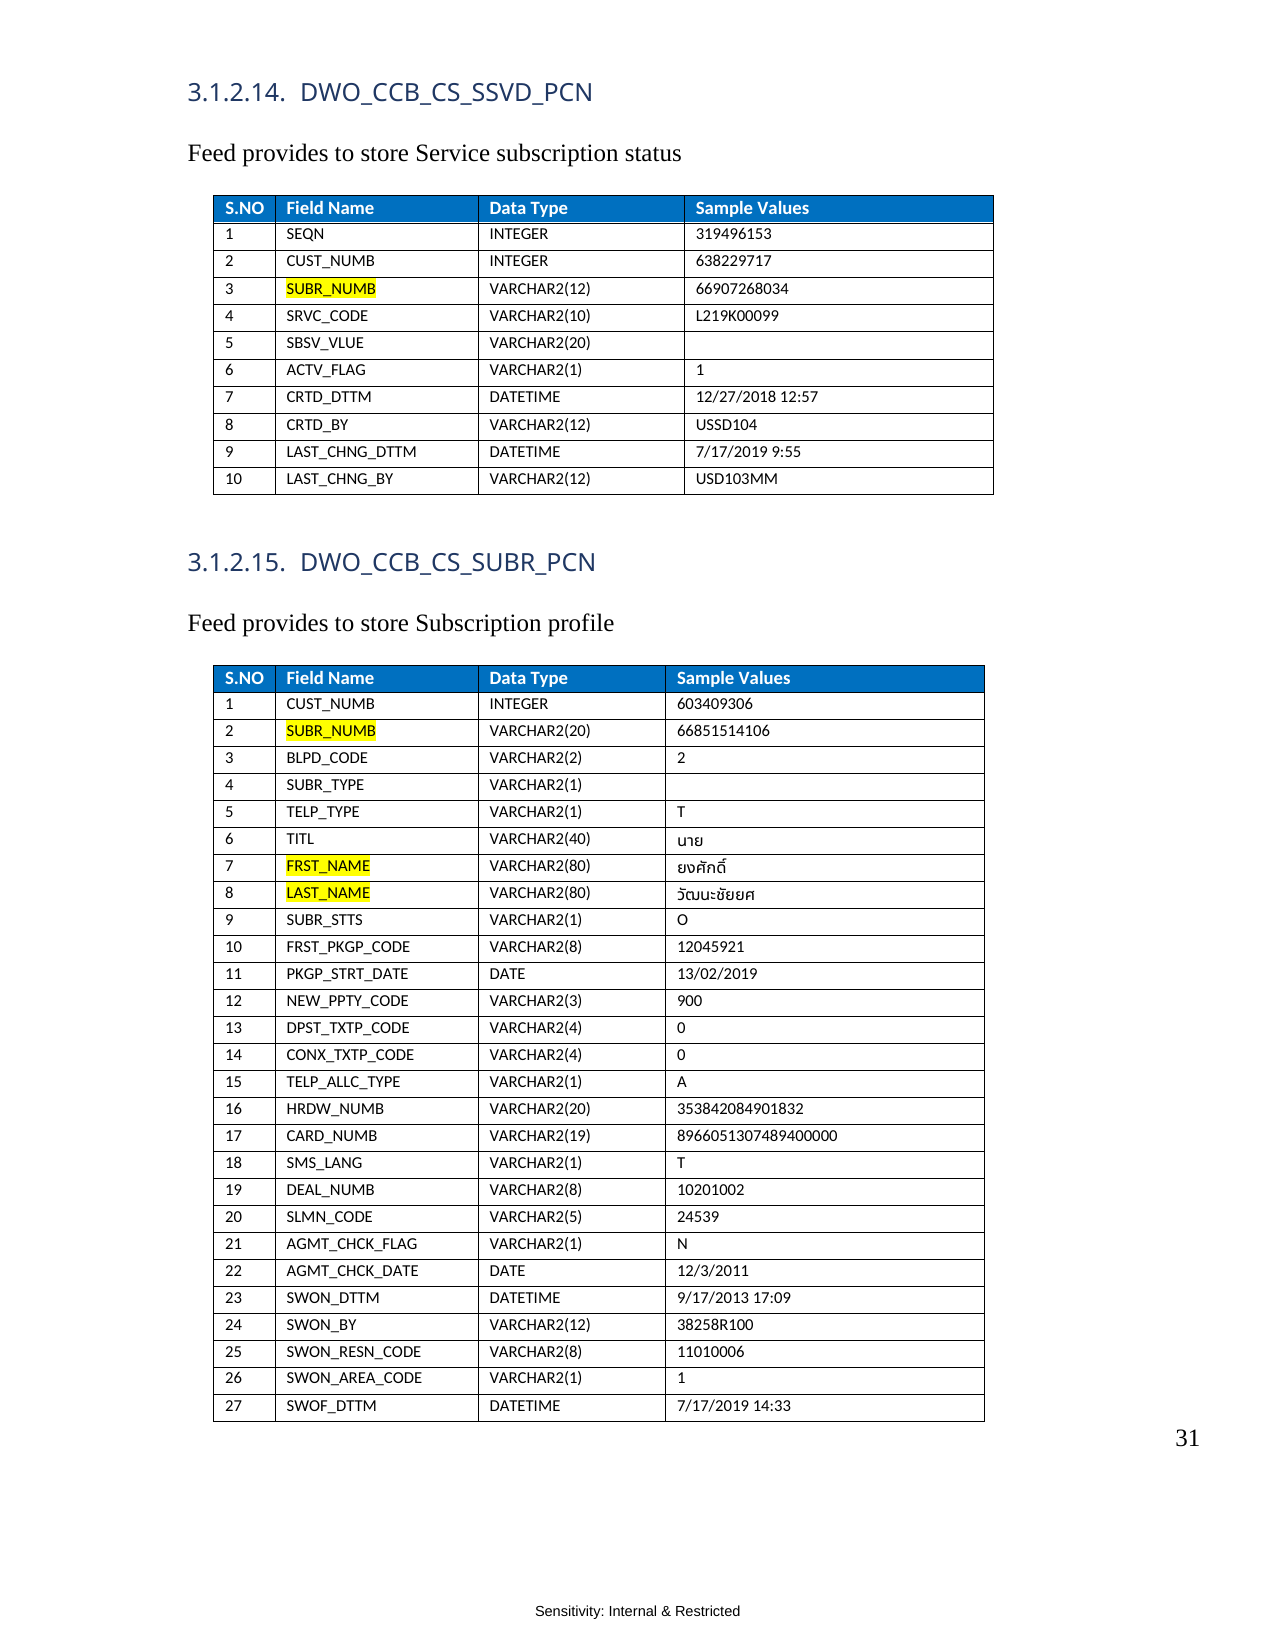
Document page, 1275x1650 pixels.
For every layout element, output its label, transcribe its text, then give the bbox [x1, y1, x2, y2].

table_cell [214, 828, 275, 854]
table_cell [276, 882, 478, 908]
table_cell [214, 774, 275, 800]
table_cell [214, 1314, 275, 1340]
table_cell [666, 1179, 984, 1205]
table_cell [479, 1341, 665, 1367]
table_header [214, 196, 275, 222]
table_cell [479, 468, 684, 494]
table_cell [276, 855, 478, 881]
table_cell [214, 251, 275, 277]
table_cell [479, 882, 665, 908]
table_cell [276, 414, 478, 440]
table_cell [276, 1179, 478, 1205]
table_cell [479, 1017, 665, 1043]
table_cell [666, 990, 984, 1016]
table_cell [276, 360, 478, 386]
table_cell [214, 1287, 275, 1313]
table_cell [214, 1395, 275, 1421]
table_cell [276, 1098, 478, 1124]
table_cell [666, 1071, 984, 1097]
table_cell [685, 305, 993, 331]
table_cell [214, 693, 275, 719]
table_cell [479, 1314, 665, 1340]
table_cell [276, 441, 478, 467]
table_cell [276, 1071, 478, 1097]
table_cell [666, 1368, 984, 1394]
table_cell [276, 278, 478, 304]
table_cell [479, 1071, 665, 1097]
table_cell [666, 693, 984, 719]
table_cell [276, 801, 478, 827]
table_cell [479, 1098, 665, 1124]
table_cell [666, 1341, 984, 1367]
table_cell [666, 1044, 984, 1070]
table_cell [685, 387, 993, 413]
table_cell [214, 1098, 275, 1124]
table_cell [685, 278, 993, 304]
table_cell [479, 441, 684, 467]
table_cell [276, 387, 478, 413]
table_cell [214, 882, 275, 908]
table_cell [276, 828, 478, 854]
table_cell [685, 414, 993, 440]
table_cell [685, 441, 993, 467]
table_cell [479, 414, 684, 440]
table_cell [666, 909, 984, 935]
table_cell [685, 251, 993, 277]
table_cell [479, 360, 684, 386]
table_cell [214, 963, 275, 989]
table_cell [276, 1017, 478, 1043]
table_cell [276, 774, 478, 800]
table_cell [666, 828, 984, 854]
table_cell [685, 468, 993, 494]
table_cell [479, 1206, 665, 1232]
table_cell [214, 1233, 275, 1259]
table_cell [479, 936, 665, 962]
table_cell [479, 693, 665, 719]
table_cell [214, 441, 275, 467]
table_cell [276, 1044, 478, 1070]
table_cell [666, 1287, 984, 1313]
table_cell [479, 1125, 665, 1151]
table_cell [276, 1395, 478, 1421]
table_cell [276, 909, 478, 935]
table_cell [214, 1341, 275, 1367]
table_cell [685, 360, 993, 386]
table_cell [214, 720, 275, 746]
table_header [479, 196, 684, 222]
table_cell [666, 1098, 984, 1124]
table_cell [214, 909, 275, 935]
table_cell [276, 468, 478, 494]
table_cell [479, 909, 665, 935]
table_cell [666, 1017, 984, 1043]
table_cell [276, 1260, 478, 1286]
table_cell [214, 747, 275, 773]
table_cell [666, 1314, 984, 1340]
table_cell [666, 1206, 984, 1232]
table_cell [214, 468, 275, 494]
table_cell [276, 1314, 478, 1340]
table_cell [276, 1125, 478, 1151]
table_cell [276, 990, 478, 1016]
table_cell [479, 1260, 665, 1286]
text Feed provides to store Subscription profile [187, 608, 1200, 637]
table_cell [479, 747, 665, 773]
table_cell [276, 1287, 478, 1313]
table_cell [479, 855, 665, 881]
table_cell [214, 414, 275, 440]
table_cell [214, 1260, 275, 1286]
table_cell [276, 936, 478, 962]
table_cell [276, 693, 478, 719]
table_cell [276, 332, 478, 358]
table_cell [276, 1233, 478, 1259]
subtitle DWO_CCB_CS_SUBR_PCN [187, 545, 1200, 579]
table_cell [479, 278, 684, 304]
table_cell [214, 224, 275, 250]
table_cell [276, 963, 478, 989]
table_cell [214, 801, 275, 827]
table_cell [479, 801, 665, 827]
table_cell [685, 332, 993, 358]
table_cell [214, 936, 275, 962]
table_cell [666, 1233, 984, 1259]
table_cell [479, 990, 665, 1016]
subtitle DWO_CCB_CS_SSVD_PCN [187, 75, 1200, 109]
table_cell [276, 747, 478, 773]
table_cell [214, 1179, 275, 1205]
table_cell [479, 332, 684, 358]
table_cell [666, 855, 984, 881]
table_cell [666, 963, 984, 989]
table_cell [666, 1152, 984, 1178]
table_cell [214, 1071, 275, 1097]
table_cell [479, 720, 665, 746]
text Feed provides to store Service subscription status [187, 138, 1200, 167]
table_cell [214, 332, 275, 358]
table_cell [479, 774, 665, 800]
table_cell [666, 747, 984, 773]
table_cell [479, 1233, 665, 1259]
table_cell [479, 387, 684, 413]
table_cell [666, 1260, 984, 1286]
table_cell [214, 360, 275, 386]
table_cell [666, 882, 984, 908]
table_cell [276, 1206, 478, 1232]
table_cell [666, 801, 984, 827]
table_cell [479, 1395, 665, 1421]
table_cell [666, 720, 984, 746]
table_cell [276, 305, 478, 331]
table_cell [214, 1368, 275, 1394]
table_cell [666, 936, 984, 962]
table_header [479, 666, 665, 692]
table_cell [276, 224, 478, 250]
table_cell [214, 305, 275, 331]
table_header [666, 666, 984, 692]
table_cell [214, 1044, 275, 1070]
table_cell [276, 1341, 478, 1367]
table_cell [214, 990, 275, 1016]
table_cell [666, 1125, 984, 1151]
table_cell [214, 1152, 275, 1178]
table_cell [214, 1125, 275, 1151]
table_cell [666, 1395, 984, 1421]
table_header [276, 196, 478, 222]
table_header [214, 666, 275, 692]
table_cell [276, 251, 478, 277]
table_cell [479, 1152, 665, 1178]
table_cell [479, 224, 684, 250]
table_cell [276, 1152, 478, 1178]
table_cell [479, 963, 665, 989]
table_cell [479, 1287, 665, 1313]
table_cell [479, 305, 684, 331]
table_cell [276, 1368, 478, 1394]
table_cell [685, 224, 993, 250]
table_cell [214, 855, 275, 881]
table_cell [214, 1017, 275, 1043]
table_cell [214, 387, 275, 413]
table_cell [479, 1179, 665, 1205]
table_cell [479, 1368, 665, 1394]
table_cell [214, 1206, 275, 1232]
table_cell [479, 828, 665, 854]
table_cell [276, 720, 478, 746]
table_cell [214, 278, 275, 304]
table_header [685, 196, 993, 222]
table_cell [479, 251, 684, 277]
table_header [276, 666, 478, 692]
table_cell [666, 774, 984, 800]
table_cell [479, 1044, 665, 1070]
